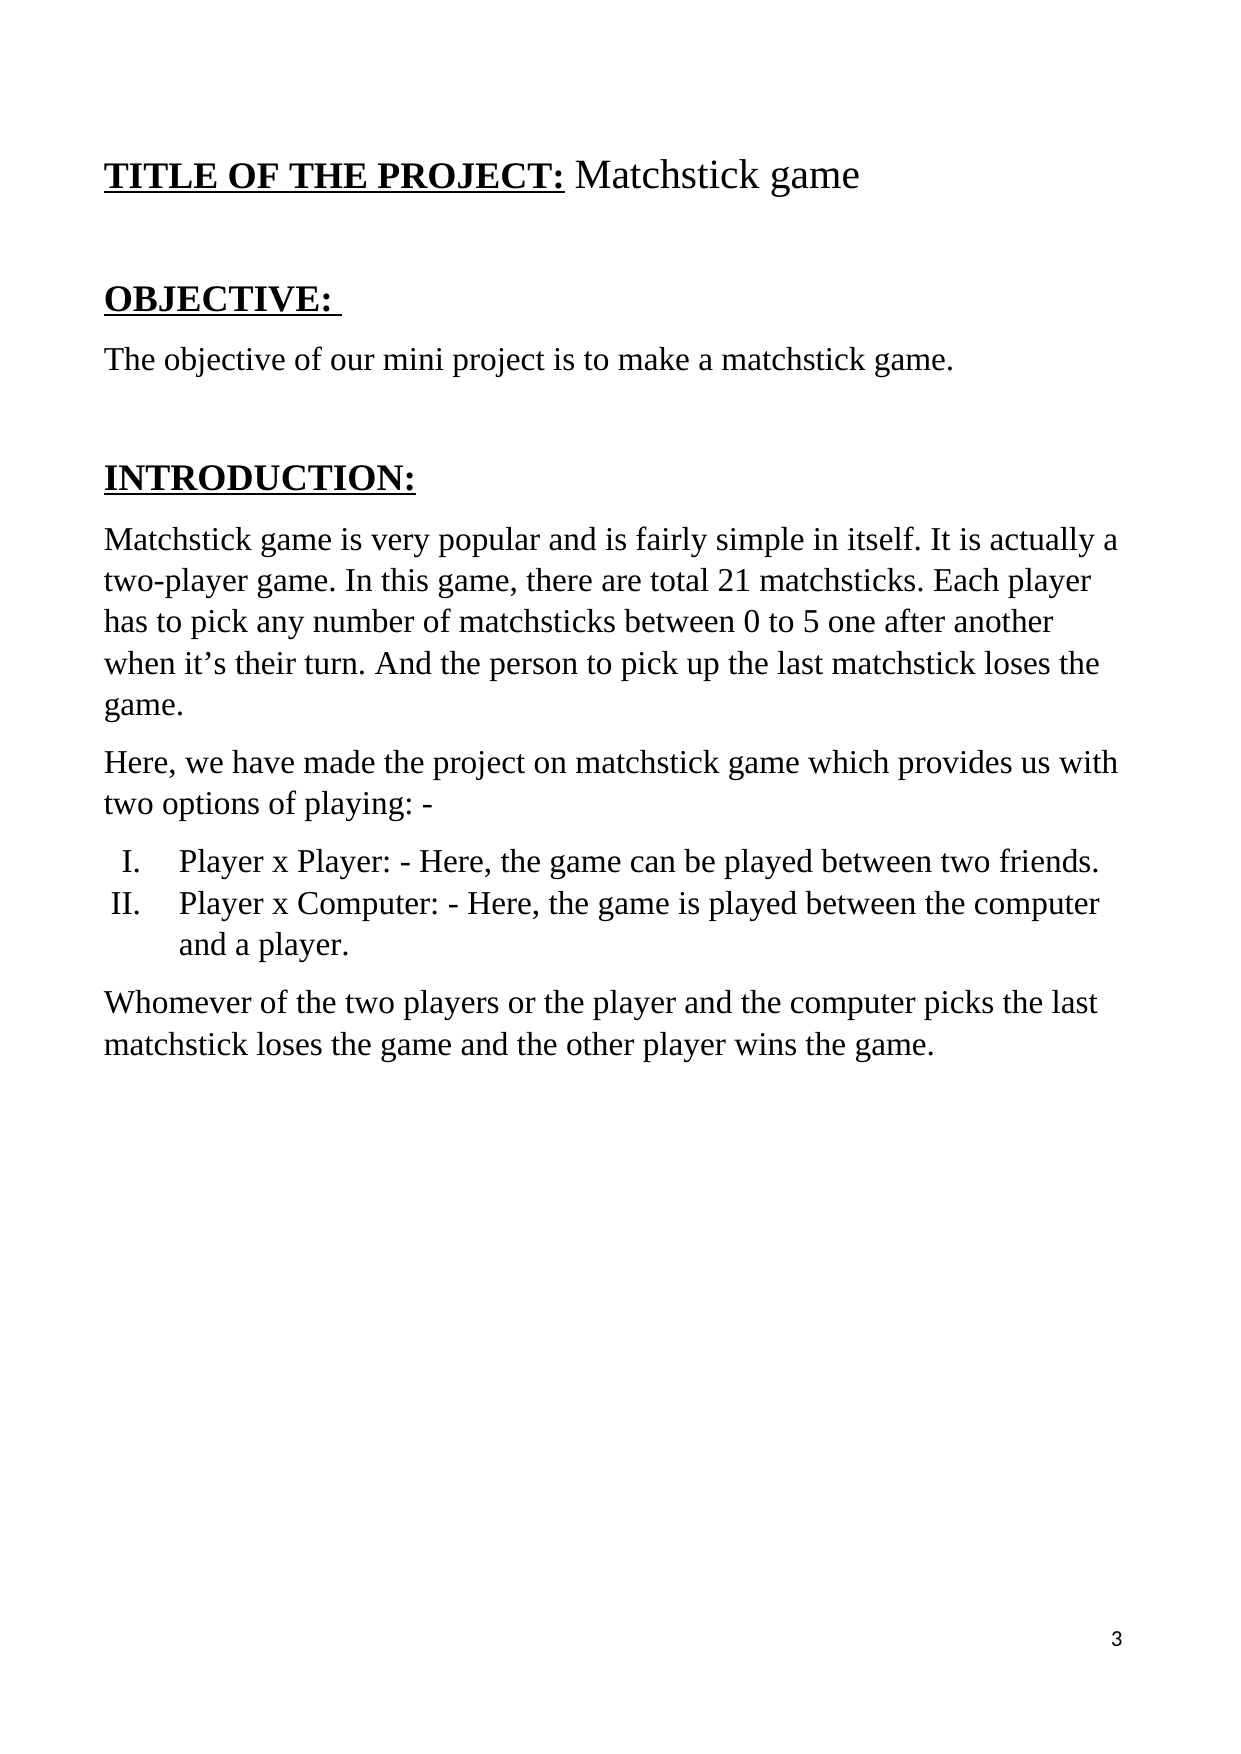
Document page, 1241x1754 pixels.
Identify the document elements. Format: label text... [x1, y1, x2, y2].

text The objective of our mini project is to make a matchstick game. [103, 339, 1122, 378]
list Player x Computer: - Here, the game is played between the computer and a player. [141, 883, 1122, 963]
text Whomever of the two players or the player and the computer picks the last matchstick loses the game and the other player wins the game. [103, 982, 1122, 1062]
list Player x Player: - Here, the game can be played between two friends. [141, 842, 1122, 880]
text Here, we have made the project on matchstick game which provides us with two options of playing: - [103, 742, 1122, 822]
text TITLE OF THE PROJECT: Matchstick game [103, 150, 1122, 198]
text OBJECTIVE: [103, 276, 1122, 319]
text Matchstick game is very popular and is fairly simple in itself. It is actually a two-player game. In this game, there are total 21 matchsticks. Each player has to pick any number of matchsticks between 0 to 5 one after another when it’s their turn. And the person to pick up the last matchstick loses the game. [103, 519, 1122, 723]
text INTRODUCTION: [103, 456, 1122, 499]
